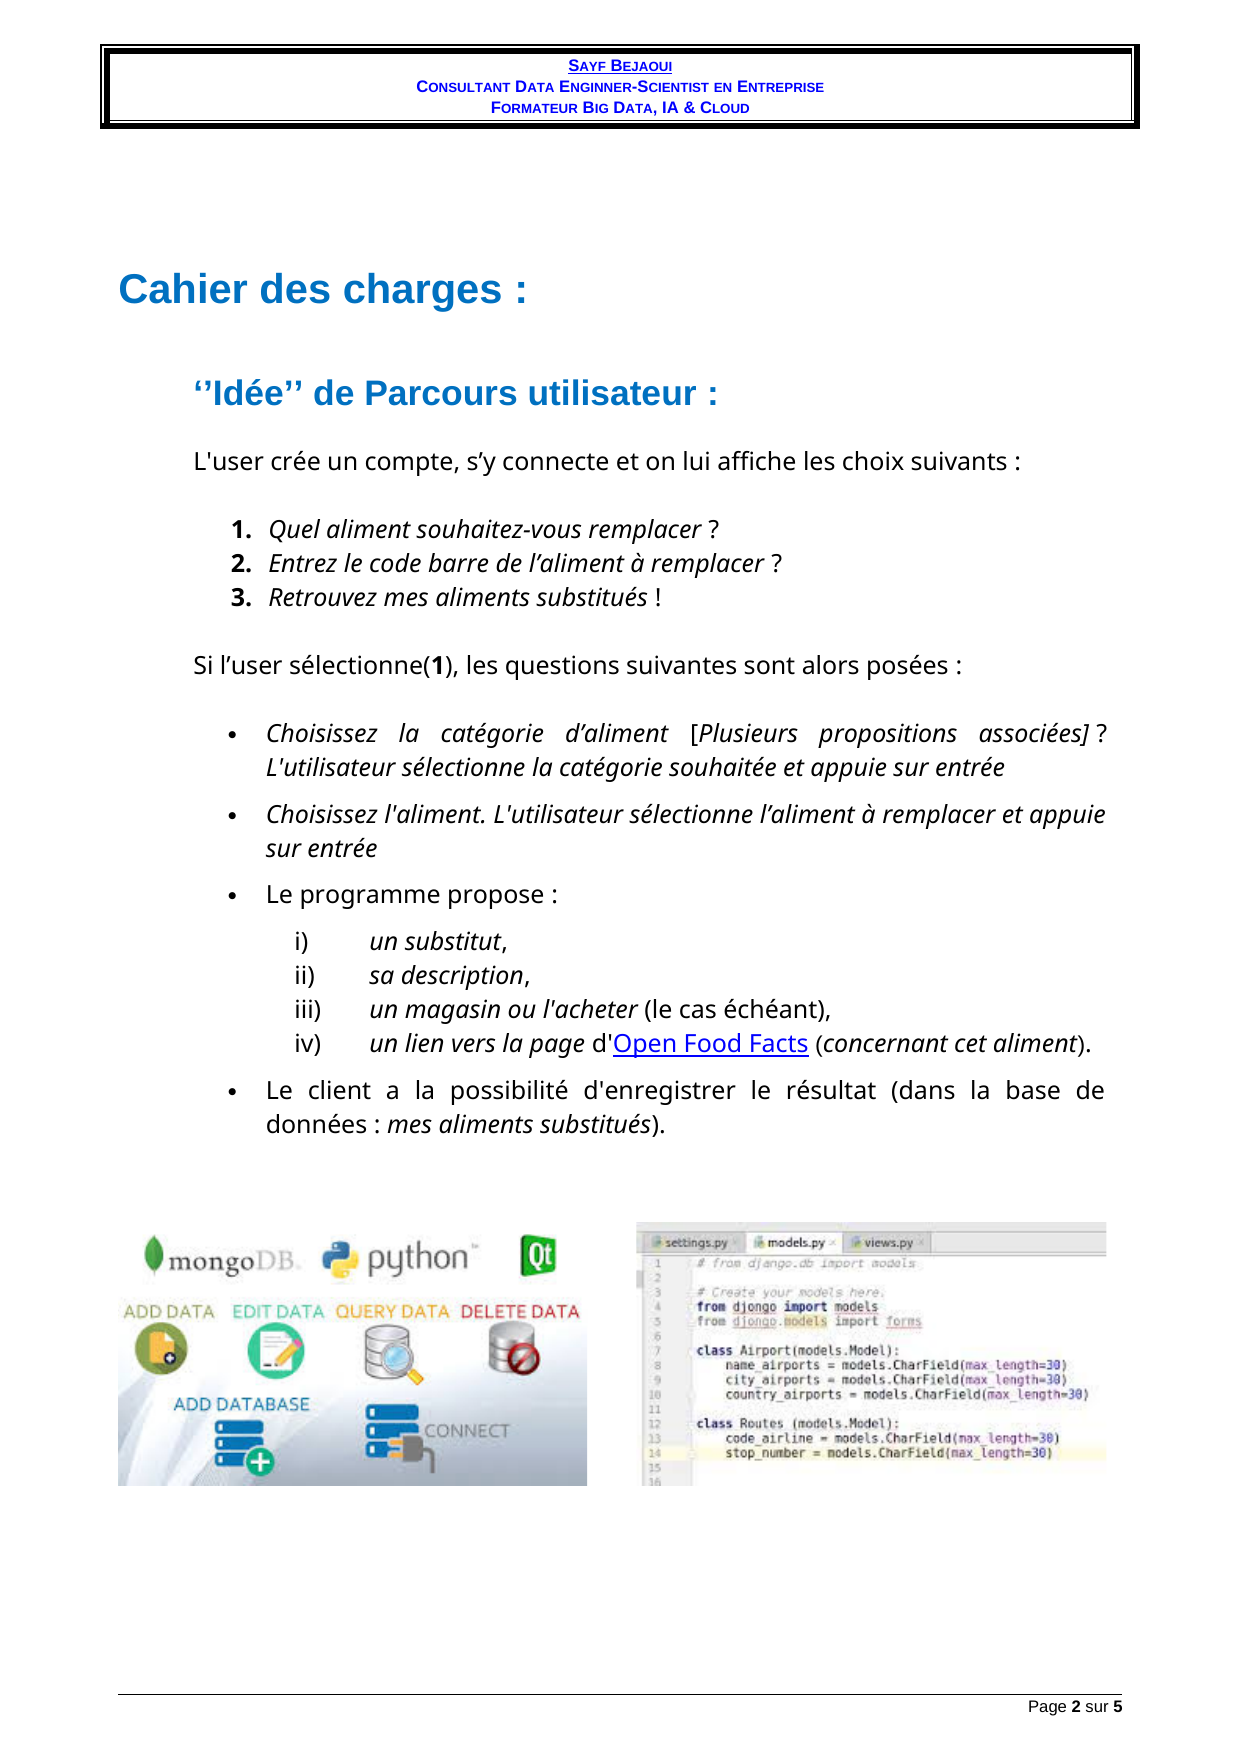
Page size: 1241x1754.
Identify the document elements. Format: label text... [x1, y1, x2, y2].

text L'user crée un compte, s’y connecte et on lui affiche les choix suivants : [134, 443, 1122, 477]
list Retrouvez mes aliments substitués ! [231, 579, 1122, 614]
list Le programme propose : [228, 877, 1107, 911]
list Quel aliment souhaitez-vous remplacer ? [231, 511, 1122, 546]
list Le client a la possibilité d'enregistrer le résultat (dans la base de données : mes aliments substitués). [228, 1072, 1107, 1141]
list Entrez le code barre de l’aliment à remplacer ? [231, 546, 1122, 579]
subtitle Cahier des charges : [118, 264, 1122, 312]
picture [636, 1222, 1107, 1486]
text Si l’user sélectionne(1), les questions suivantes sont alors posées : [134, 648, 1122, 682]
list Choisissez la catégorie d’aliment [Plusieurs propositions associées] ? L'utilisateur sélectionne la catégorie souhaitée et appuie sur entrée [228, 716, 1107, 784]
list un magasin ou l'acheter (le cas échéant), [294, 992, 1107, 1026]
list Choisissez l'aliment. L'utilisateur sélectionne l’aliment à remplacer et appuie sur entrée [228, 796, 1107, 864]
subtitle ‘’Idée’’ de Parcours utilisateur : [156, 372, 1122, 413]
list sa description, [294, 958, 1107, 992]
list un substitut, [294, 924, 1107, 958]
picture [118, 1222, 588, 1486]
list un lien vers la page d'Open Food Facts (concernant cet aliment). [294, 1026, 1107, 1060]
